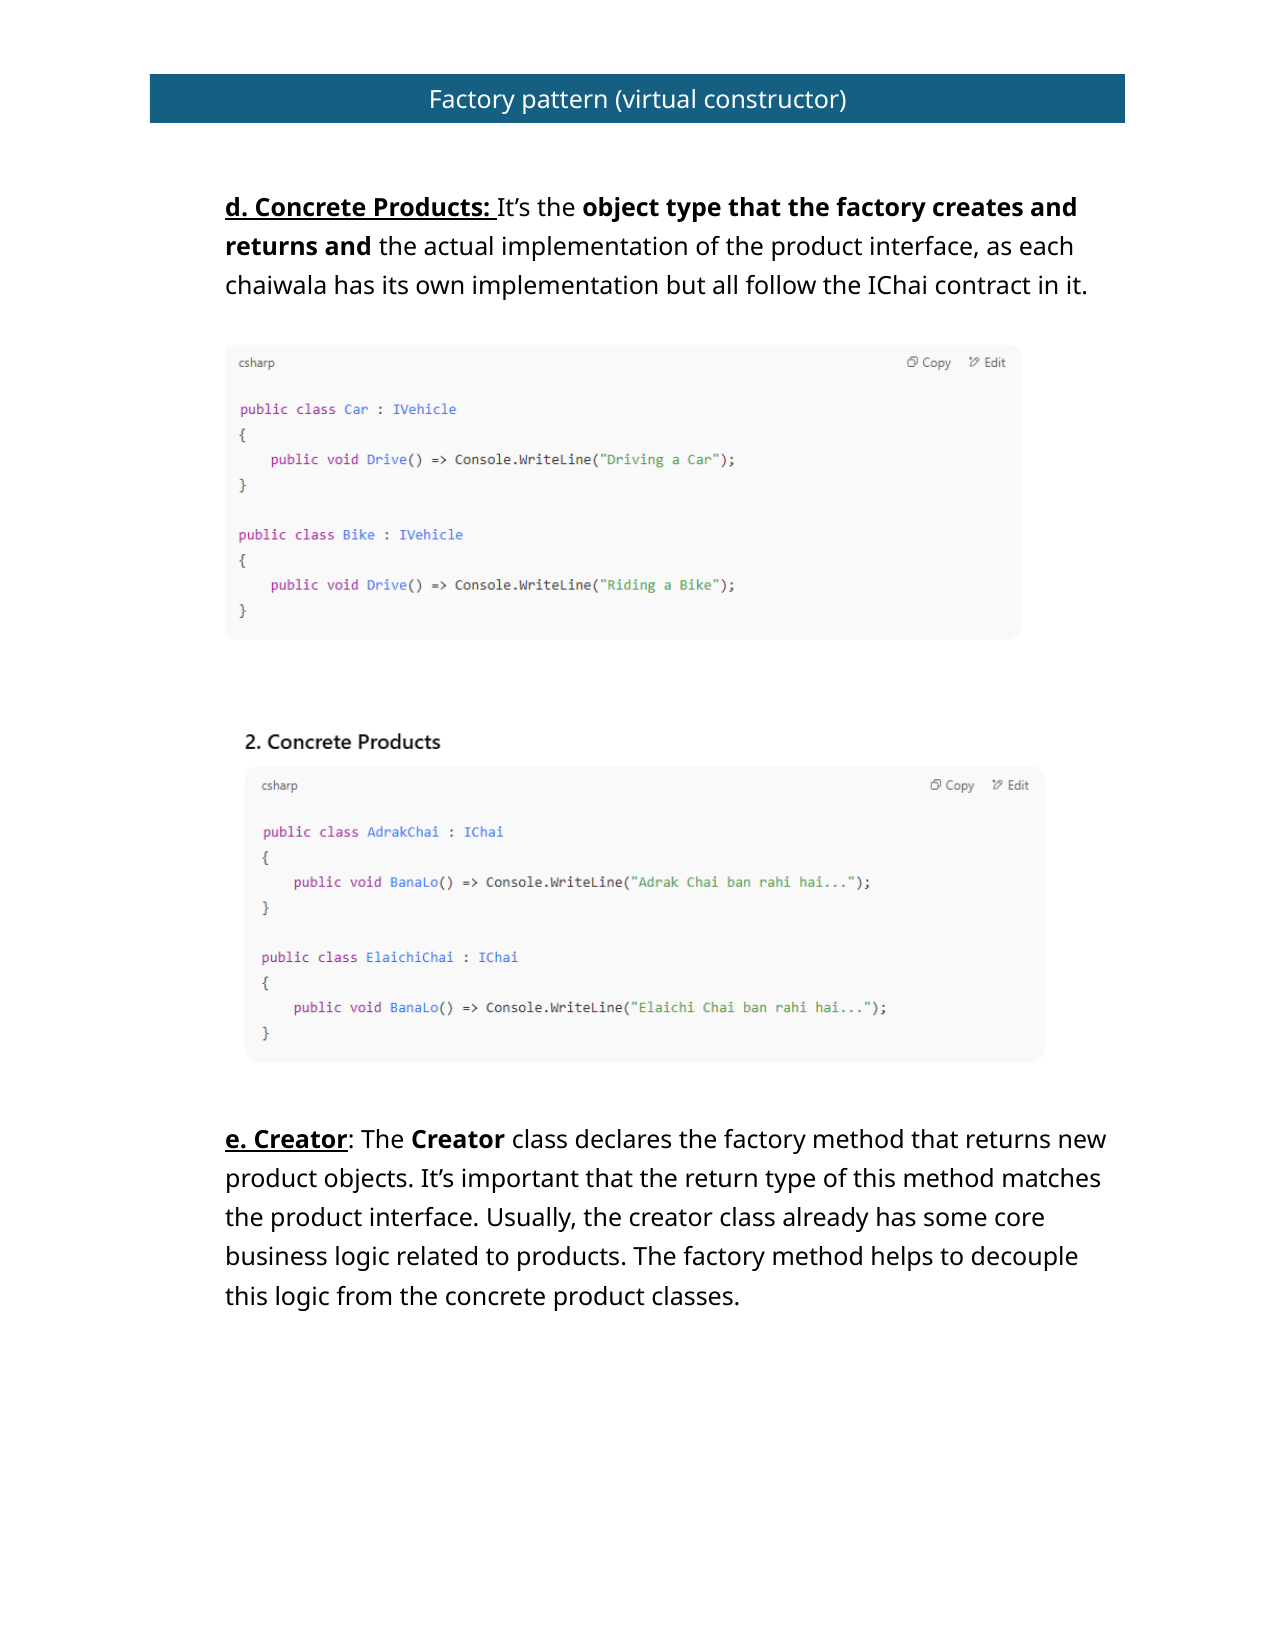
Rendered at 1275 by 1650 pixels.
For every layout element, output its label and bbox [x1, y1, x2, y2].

picture [225, 345, 1022, 643]
picture [225, 726, 1061, 1078]
list [187, 150, 1125, 1351]
